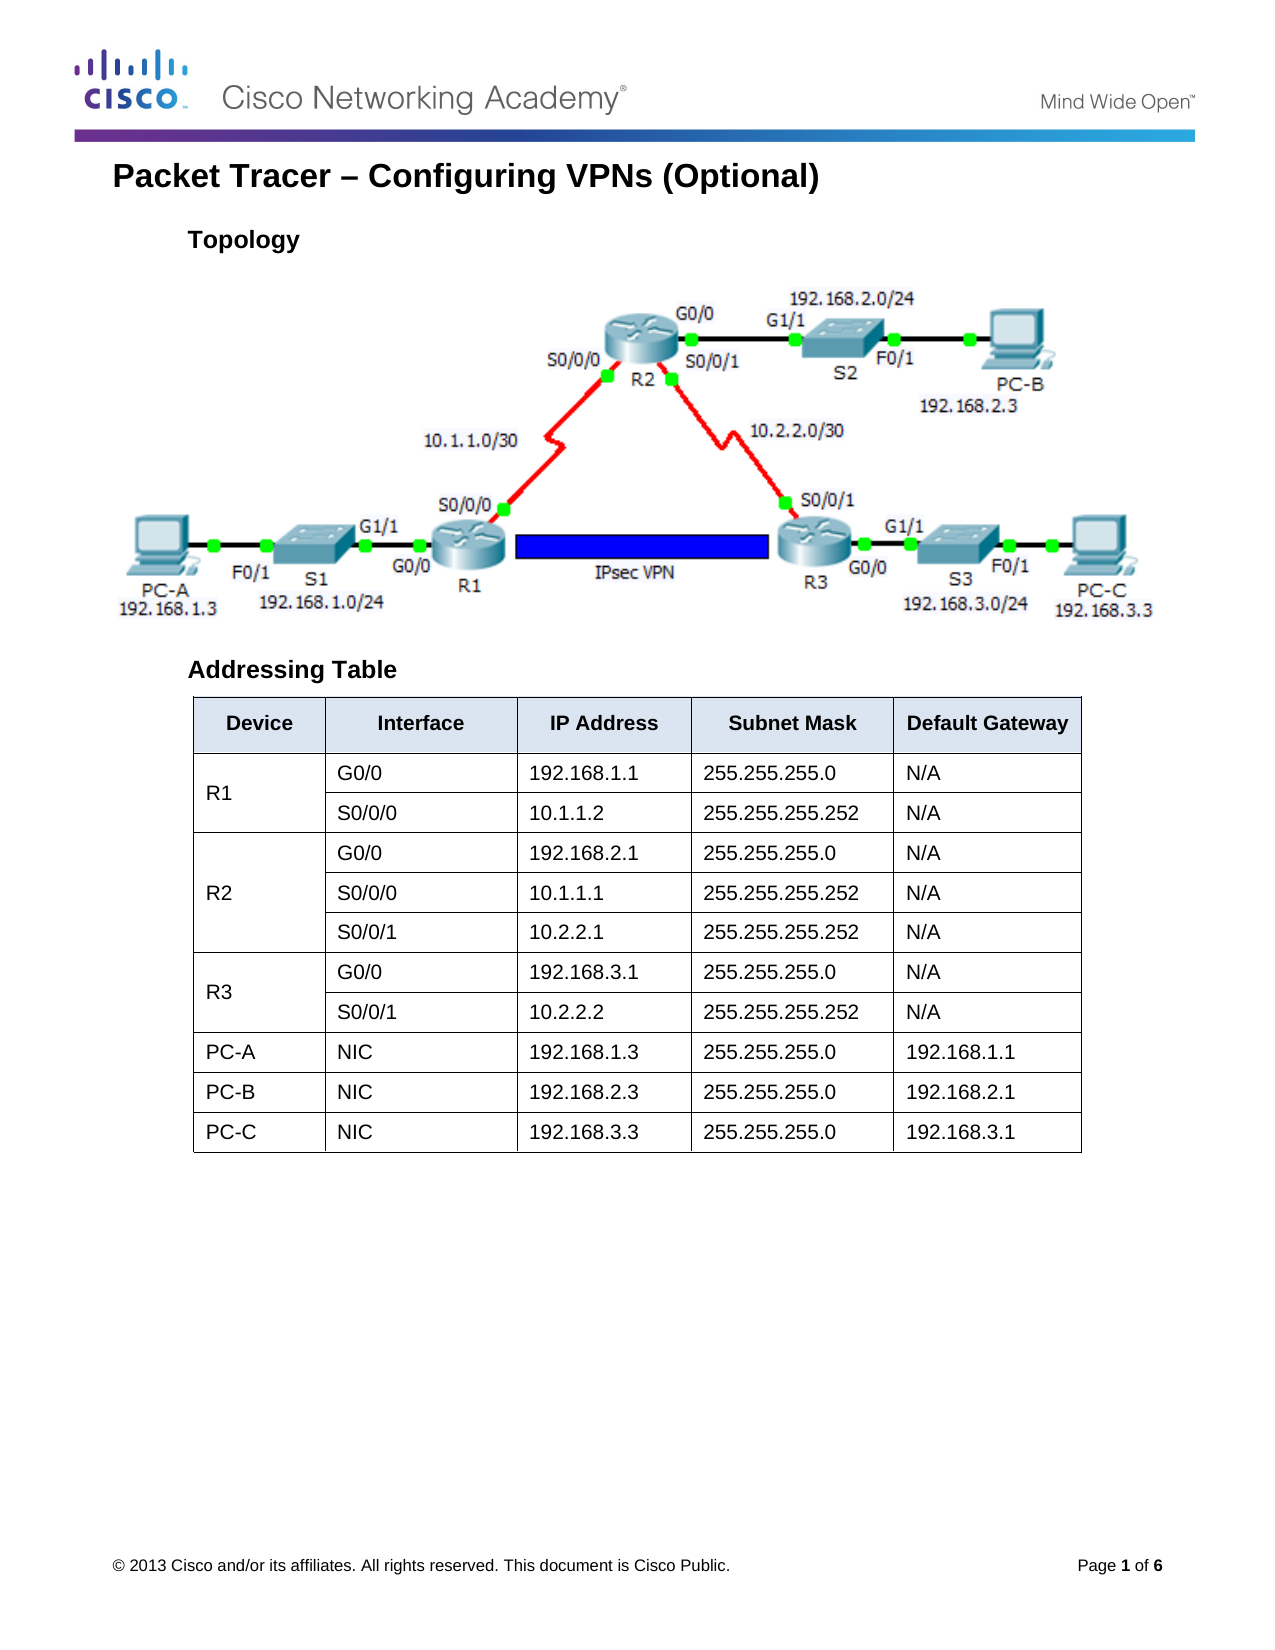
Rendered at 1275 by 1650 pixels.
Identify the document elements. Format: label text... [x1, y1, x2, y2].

table_cell 192.168.2.1 [894, 1073, 1081, 1111]
table_cell NIC [326, 1113, 517, 1151]
text Addressing Table [112, 655, 1162, 684]
table_cell G0/0 [326, 953, 517, 992]
table_cell S0/0/1 [326, 993, 517, 1032]
table_cell G0/0 [326, 754, 517, 792]
table_cell 10.2.2.2 [518, 993, 691, 1032]
table_cell 255.255.255.0 [692, 833, 893, 872]
table_cell PC-B [194, 1073, 325, 1111]
table_header IP Address [518, 698, 691, 752]
table_cell 255.255.255.0 [692, 1033, 893, 1072]
table_cell 10.1.1.2 [518, 793, 691, 832]
table_cell R2 [194, 833, 325, 952]
table_cell 192.168.3.1 [894, 1113, 1081, 1151]
table_cell N/A [894, 793, 1081, 832]
table_cell S0/0/1 [326, 913, 517, 952]
table_cell 10.2.2.1 [518, 913, 691, 952]
table_header Device [194, 698, 325, 752]
table_cell S0/0/0 [326, 793, 517, 832]
title Packet Tracer – Configuring VPNs (Optional) [112, 156, 1162, 195]
table_cell NIC [326, 1033, 517, 1072]
table_cell 255.255.255.252 [692, 793, 893, 832]
table_cell 192.168.3.1 [518, 953, 691, 992]
table_cell 192.168.1.3 [518, 1033, 691, 1072]
table_cell 192.168.2.1 [518, 833, 691, 872]
table_cell G0/0 [326, 833, 517, 872]
table_cell 192.168.3.3 [518, 1113, 691, 1151]
table_cell R1 [194, 754, 325, 832]
picture [112, 279, 1163, 627]
table_cell 255.255.255.0 [692, 1073, 893, 1111]
table_cell PC-A [194, 1033, 325, 1072]
table_cell 192.168.1.1 [894, 1033, 1081, 1072]
picture [0, 30, 1273, 142]
table_cell 255.255.255.0 [692, 1113, 893, 1151]
table_cell 192.168.2.3 [518, 1073, 691, 1111]
table_header Default Gateway [894, 698, 1081, 752]
table_cell N/A [894, 754, 1081, 792]
table_cell 10.1.1.1 [518, 873, 691, 912]
table_cell 255.255.255.252 [692, 873, 893, 912]
table_cell N/A [894, 993, 1081, 1032]
table_cell PC-C [194, 1113, 325, 1151]
table_header Subnet Mask [692, 698, 893, 752]
table_cell 255.255.255.0 [692, 754, 893, 792]
table_cell 192.168.1.1 [518, 754, 691, 792]
table_cell N/A [894, 913, 1081, 952]
table_cell N/A [894, 873, 1081, 912]
table_cell N/A [894, 833, 1081, 872]
text Topology [112, 225, 1162, 254]
table_cell N/A [894, 953, 1081, 992]
table_cell 255.255.255.252 [692, 913, 893, 952]
table_cell NIC [326, 1073, 517, 1111]
table_cell 255.255.255.0 [692, 953, 893, 992]
table_cell 255.255.255.252 [692, 993, 893, 1032]
table_header Interface [326, 698, 517, 752]
table_cell S0/0/0 [326, 873, 517, 912]
table_cell R3 [194, 953, 325, 1032]
